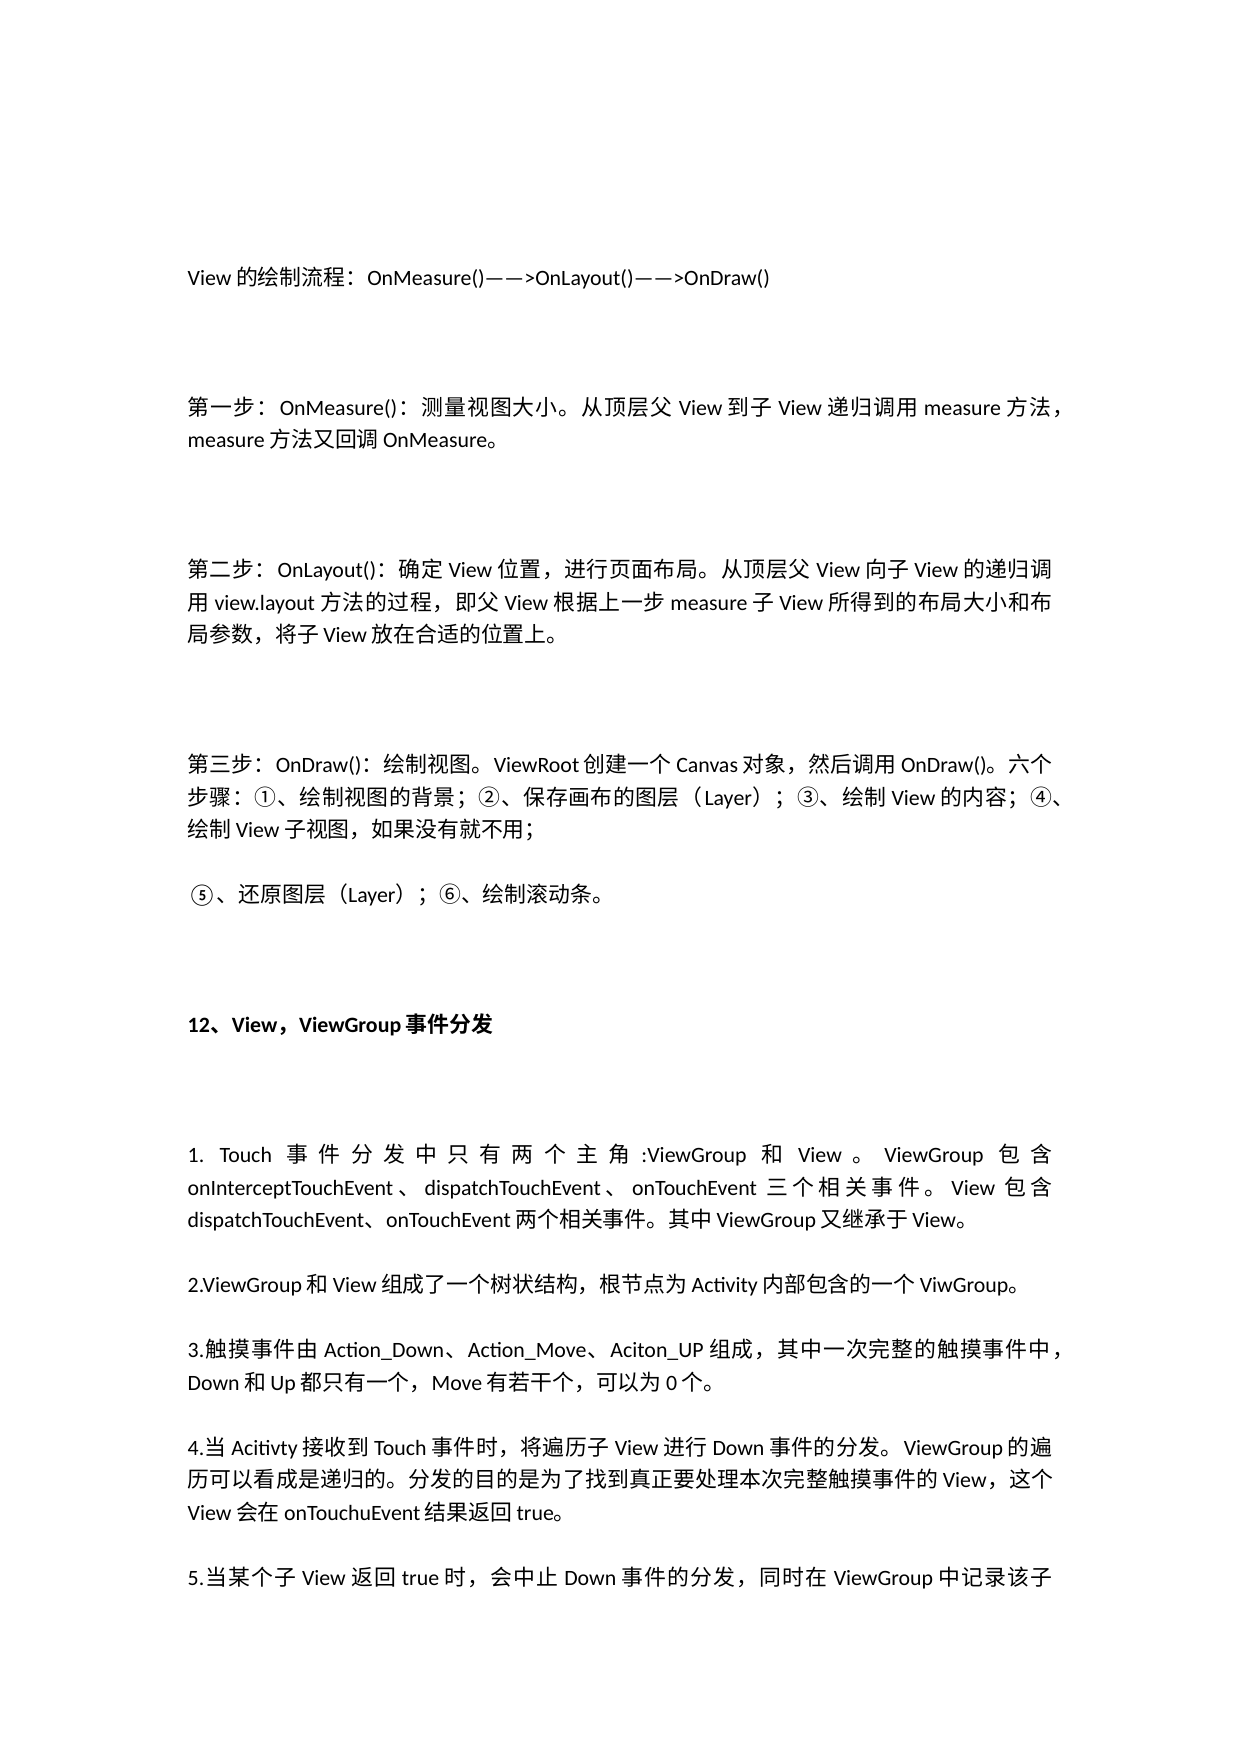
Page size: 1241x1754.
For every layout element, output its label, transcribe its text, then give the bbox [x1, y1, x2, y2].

text ⑤、还原图层（Layer）；⑥、绘制滚动条。 [187, 877, 1053, 909]
text 2.ViewGroup和View组成了一个树状结构，根节点为Activity内部包含的一个ViwGroup。 [187, 1267, 1053, 1299]
text 4.当Acitivty接收到Touch事件时，将遍历子View进行Down事件的分发。ViewGroup的遍历可以看成是递归的。分发的目的是为了找到真正要处理本次完整触摸事件的View，这个View会在onTouchuEvent结果返回true。 [187, 1429, 1053, 1527]
text 1. Touch事件分发中只有两个主角:ViewGroup和View。ViewGroup包含onInterceptTouchEvent、dispatchTouchEvent、onTouchEvent三个相关事件。View包含dispatchTouchEvent、onTouchEvent两个相关事件。其中ViewGroup又继承于View。 [187, 1137, 1053, 1234]
text 第一步：OnMeasure()：测量视图大小。从顶层父View到子View递归调用measure方法，measure方法又回调OnMeasure。 [187, 389, 1053, 454]
text 第二步：OnLayout()：确定View位置，进行页面布局。从顶层父View向子View的递归调用view.layout方法的过程，即父View根据上一步measure子View所得到的布局大小和布局参数，将子View放在合适的位置上。 [187, 552, 1053, 649]
text View的绘制流程：OnMeasure()——>OnLayout()——>OnDraw() [187, 259, 1053, 292]
text 3.触摸事件由Action_Down、Action_Move、Aciton_UP组成，其中一次完整的触摸事件中，Down和Up都只有一个，Move有若干个，可以为0个。 [187, 1332, 1053, 1397]
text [187, 1559, 1053, 1592]
text 12、View，ViewGroup事件分发 [187, 1007, 1053, 1039]
text 第三步：OnDraw()：绘制视图。ViewRoot创建一个Canvas对象，然后调用OnDraw()。六个步骤：①、绘制视图的背景；②、保存画布的图层（Layer）；③、绘制View的内容；④、绘制View子视图，如果没有就不用； [187, 747, 1053, 844]
